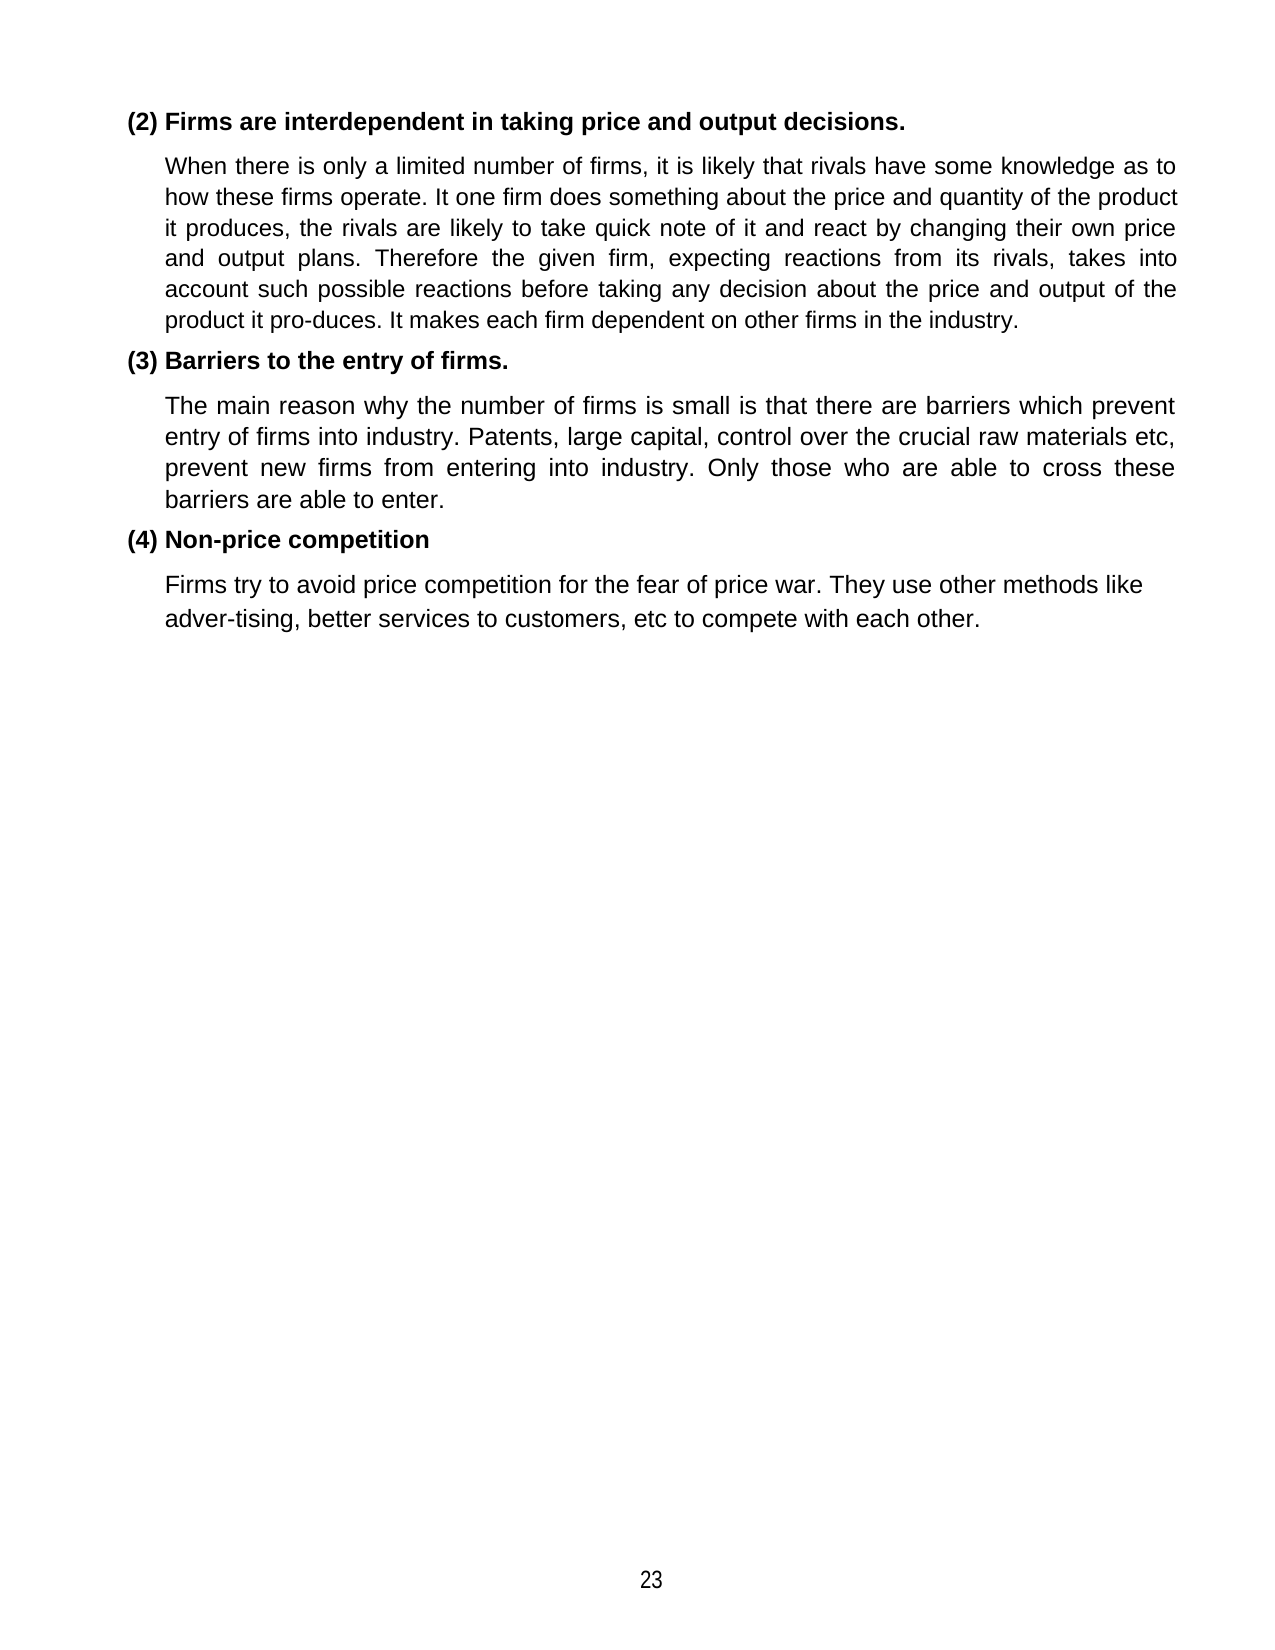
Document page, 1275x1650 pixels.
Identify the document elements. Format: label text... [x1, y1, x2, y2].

list Barriers to the entry of firms. [127, 346, 1179, 374]
list Firms are interdependent in taking price and output decisions. [127, 107, 1179, 136]
text 23 [127, 1565, 1175, 1594]
text When there is only a limited number of firms, it is likely that rivals have some knowledge as to how these firms operate. It one firm does something about the price and quantity of the product it produces, the rivals are likely to take quick note of it and react by changing their own price and output plans. Therefore the given firm, expecting reactions from its rivals, takes into account such possible reactions before taking any decision about the price and output of the product it pro-duces. It makes each firm dependent on other firms in the industry. [164, 152, 1179, 334]
text The main reason why the number of firms is small is that there are barriers which prevent entry of firms into industry. Patents, large capital, control over the crucial raw materials etc, prevent new firms from entering into industry. Only those who are able to cross these barriers are able to enter. [164, 391, 1177, 513]
list Non-price competition [127, 525, 1179, 554]
text Firms try to avoid price competition for the fear of price war. They use other methods like adver-tising, better services to customers, etc to compete with each other. [164, 570, 1177, 633]
